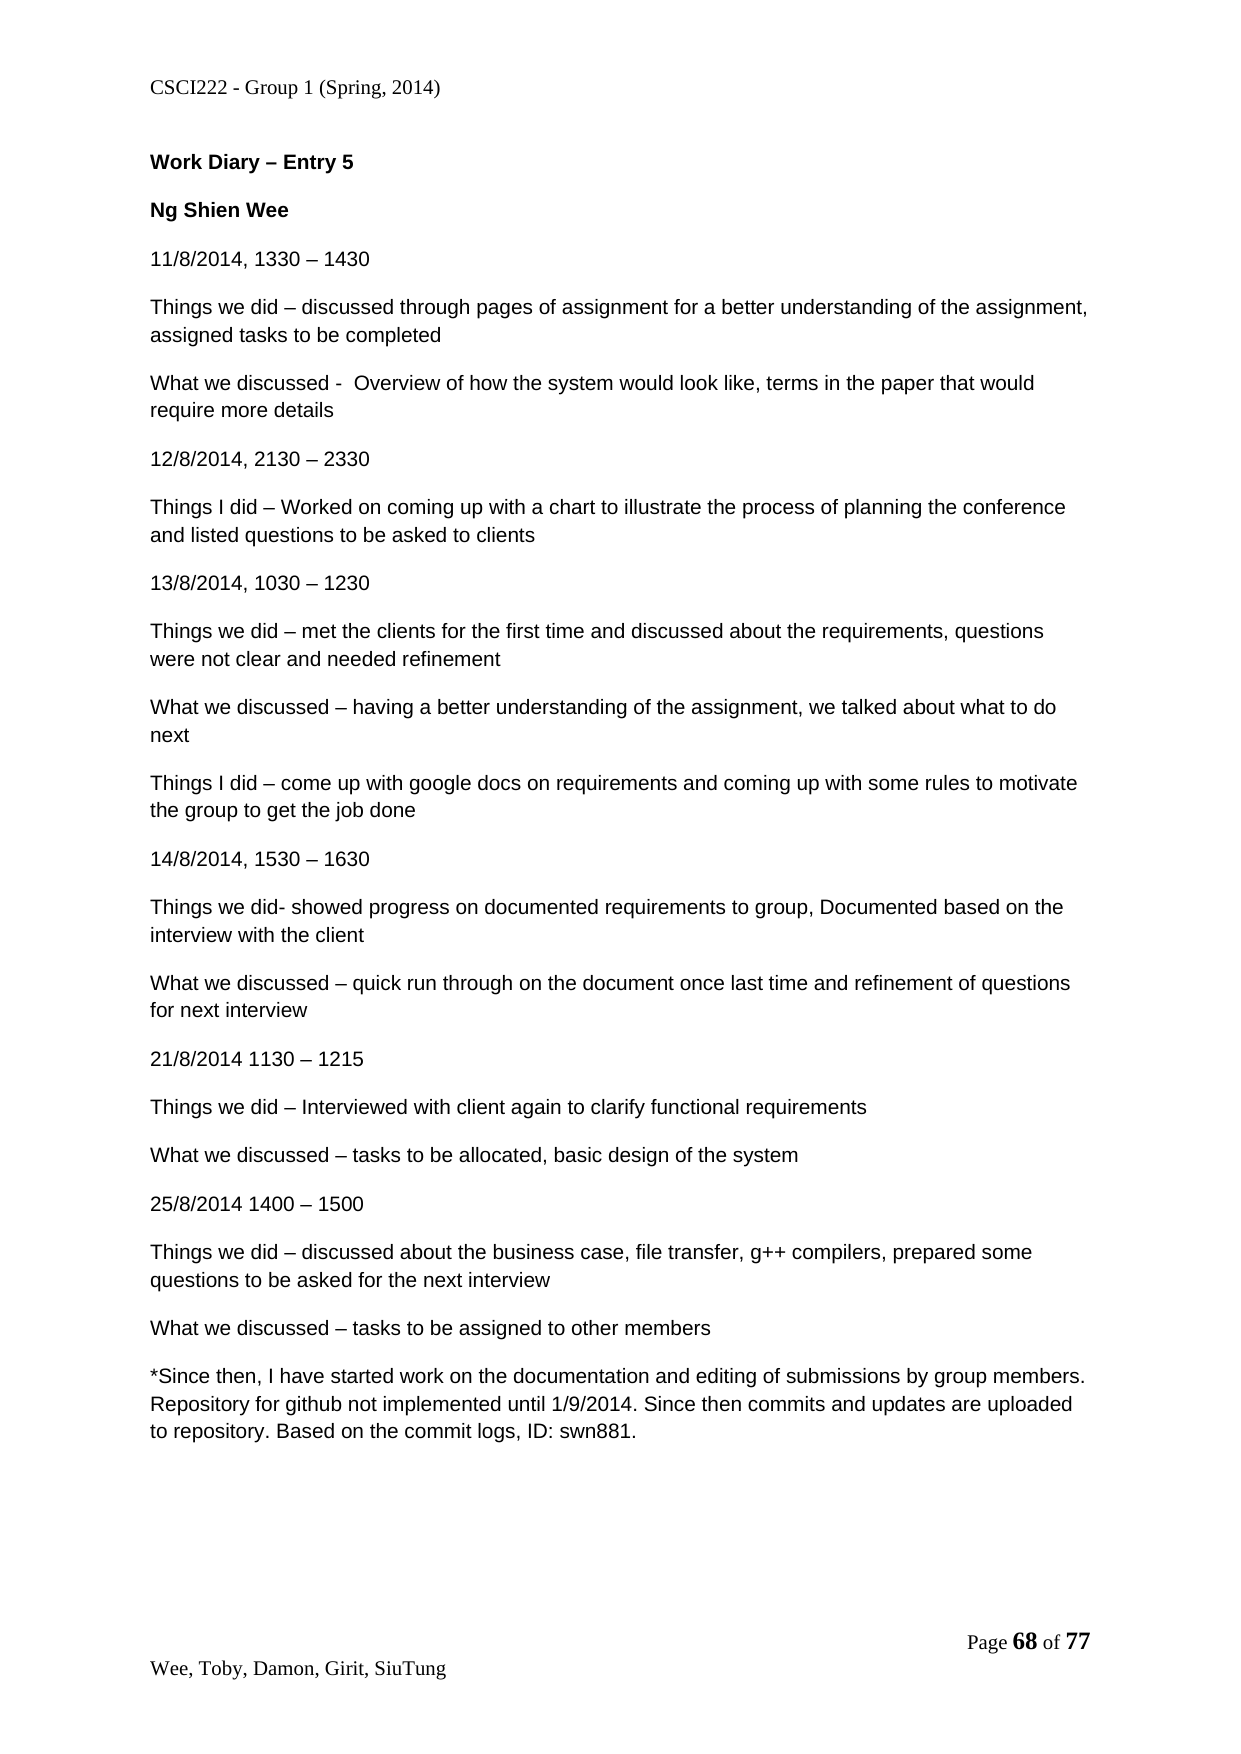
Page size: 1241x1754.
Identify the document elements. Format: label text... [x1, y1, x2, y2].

text Work Diary – Entry 5 [150, 150, 1090, 174]
text Things we did – discussed about the business case, file transfer, g++ compilers, prepared some questions to be asked for the next interview [150, 1240, 1090, 1291]
text Things we did – discussed through pages of assignment for a better understanding of the assignment, assigned tasks to be completed [150, 295, 1090, 346]
text 13/8/2014, 1030 – 1230 [150, 571, 1090, 595]
text Things we did – Interviewed with client again to clarify functional requirements [150, 1095, 1090, 1119]
text Things we did – met the clients for the first time and discussed about the requirements, questions were not clear and needed refinement [150, 619, 1090, 671]
text *Since then, I have started work on the documentation and editing of submissions by group members. Repository for github not implemented until 1/9/2014. Since then commits and updates are uploaded to repository. Based on the commit logs, ID: swn881. [150, 1364, 1090, 1443]
text 11/8/2014, 1330 – 1430 [150, 247, 1090, 271]
text What we discussed – tasks to be assigned to other members [150, 1316, 1090, 1340]
text What we discussed – tasks to be allocated, basic design of the system [150, 1143, 1090, 1167]
text Ng Shien Wee [150, 198, 1090, 222]
text 21/8/2014 1130 – 1215 [150, 1047, 1090, 1071]
text 12/8/2014, 2130 – 2330 [150, 447, 1090, 471]
text Things we did- showed progress on documented requirements to group, Documented based on the interview with the client [150, 895, 1090, 946]
text 14/8/2014, 1530 – 1630 [150, 847, 1090, 871]
text 25/8/2014 1400 – 1500 [150, 1192, 1090, 1216]
text What we discussed – having a better understanding of the assignment, we talked about what to do next [150, 695, 1090, 746]
text What we discussed - Overview of how the system would look like, terms in the paper that would require more details [150, 371, 1090, 422]
text Things I did – come up with google docs on requirements and coming up with some rules to motivate the group to get the job done [150, 771, 1090, 822]
text What we discussed – quick run through on the document once last time and refinement of questions for next interview [150, 971, 1090, 1022]
text Things I did – Worked on coming up with a chart to illustrate the process of planning the conference and listed questions to be asked to clients [150, 495, 1090, 546]
